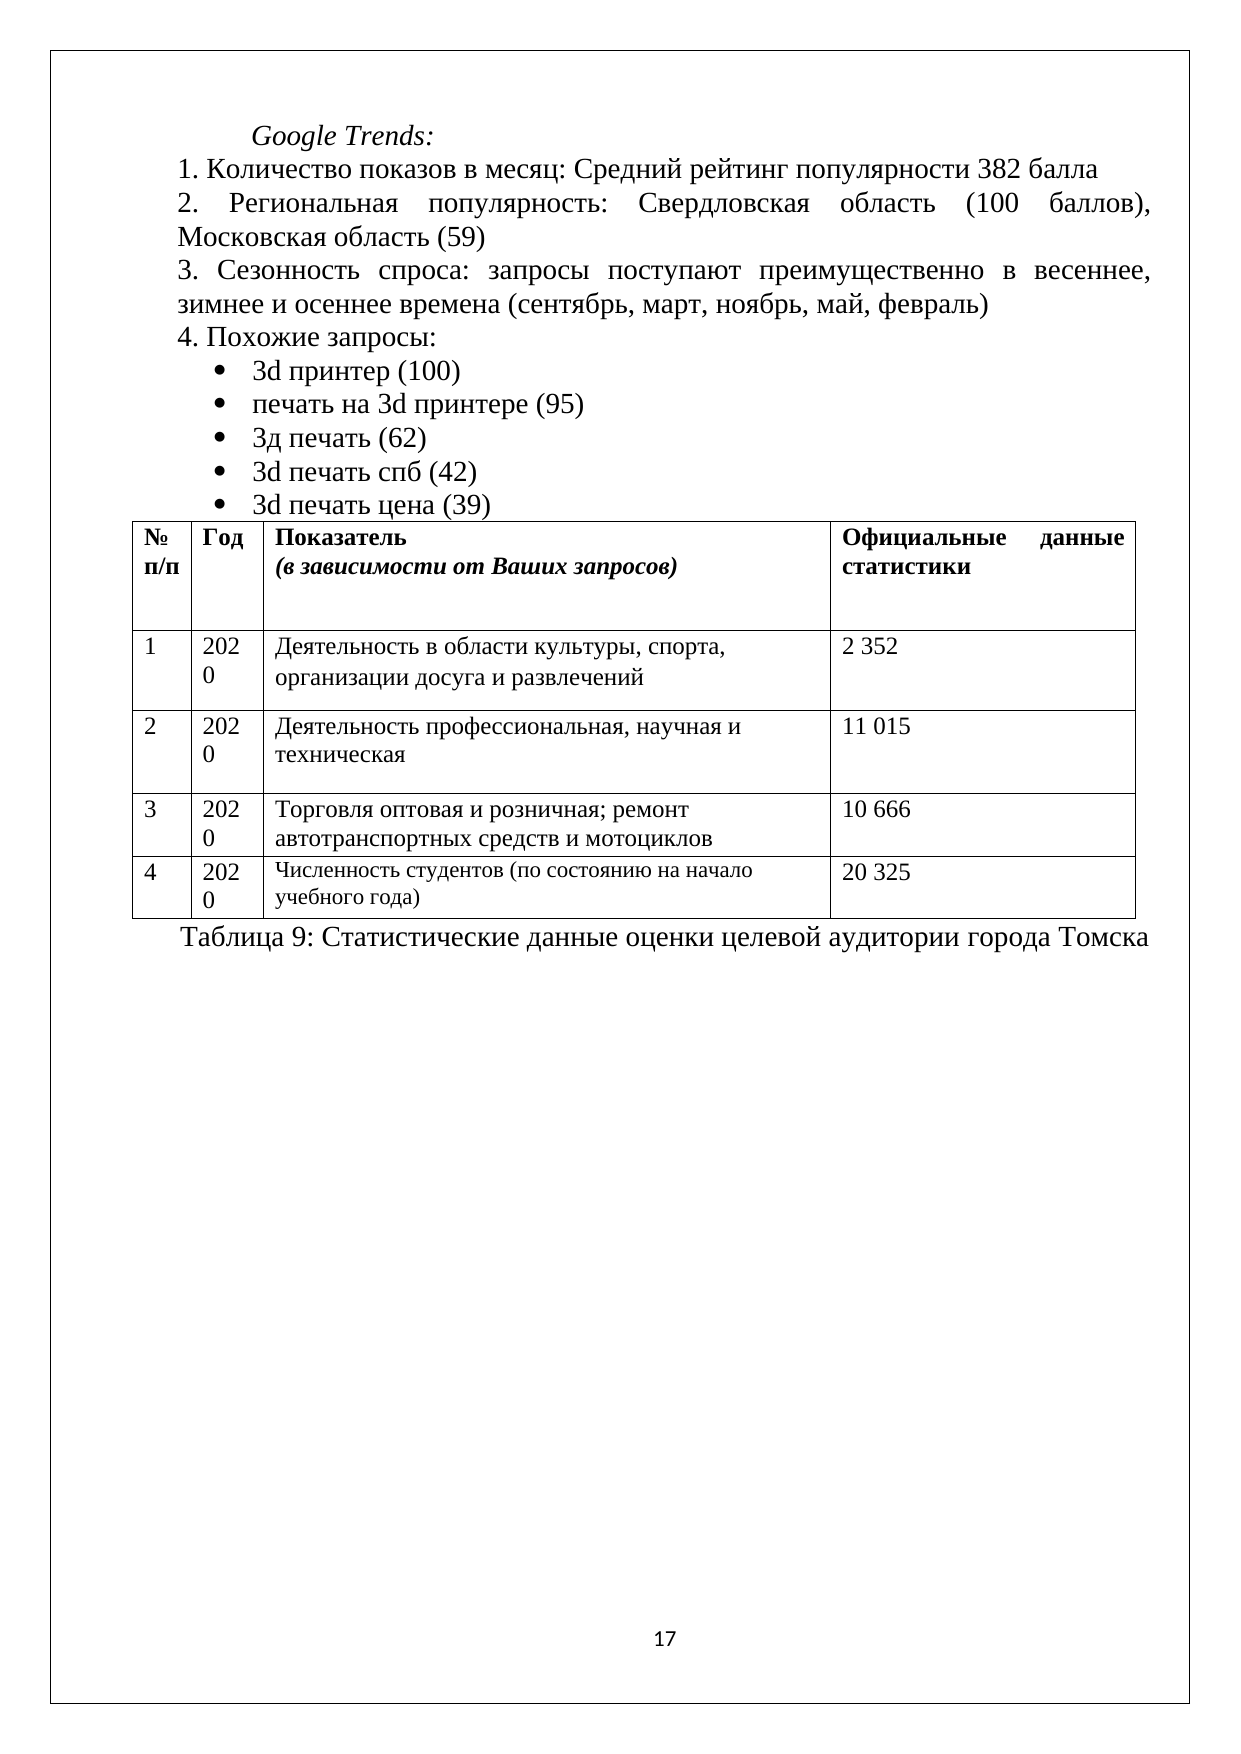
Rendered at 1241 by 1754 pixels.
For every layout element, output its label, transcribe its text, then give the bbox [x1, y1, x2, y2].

text Таблица 9: Статистические данные оценки целевой аудитории города Томска [177, 919, 1152, 952]
table_cell 4 [133, 857, 191, 918]
table_cell 2020 [192, 711, 263, 793]
table_cell Торговля оптовая и розничная; ремонт автотранспортных средств и мотоциклов [264, 794, 830, 856]
text 4. Похожие запросы: [177, 319, 1152, 353]
table_cell 1 [133, 631, 191, 710]
table_header № п/п [133, 522, 191, 630]
text 1. Количество показов в месяц: Средний рейтинг популярности 382 балла [177, 152, 1152, 185]
table_cell Численность студентов (по состоянию на начало учебного года) [264, 857, 830, 918]
table_cell 3 [133, 794, 191, 856]
table_cell 2 [133, 711, 191, 793]
list 3д печать (62) [214, 420, 1152, 454]
table_cell 2020 [192, 857, 263, 918]
list 3d печать спб (42) [214, 454, 1152, 487]
table_cell 2020 [192, 631, 263, 710]
table_header Официальные данные статистики [831, 522, 1135, 630]
table_cell 10 666 [831, 794, 1135, 856]
table_cell 2 352 [831, 631, 1135, 710]
table_cell 2020 [192, 794, 263, 856]
text Google Trends: [177, 118, 1152, 152]
text 2. Региональная популярность: Свердловская область (100 баллов), Московская область (59) [177, 185, 1152, 252]
table_header Год [192, 522, 263, 630]
list печать на 3d принтере (95) [214, 386, 1152, 420]
table_cell 11 015 [831, 711, 1135, 793]
table_cell Деятельность профессиональная, научная и техническая [264, 711, 830, 793]
table_cell Деятельность в области культуры, спорта, организации досуга и развлечений [264, 631, 830, 710]
list 3d принтер (100) [214, 353, 1152, 386]
table_header Показатель (в зависимости от Ваших запросов) [264, 522, 830, 630]
text 3. Сезонность спроса: запросы поступают преимущественно в весеннее, зимнее и осеннее времена (сентябрь, март, ноябрь, май, февраль) [177, 252, 1152, 319]
table_cell 20 325 [831, 857, 1135, 918]
list 3d печать цена (39) [214, 487, 1152, 521]
